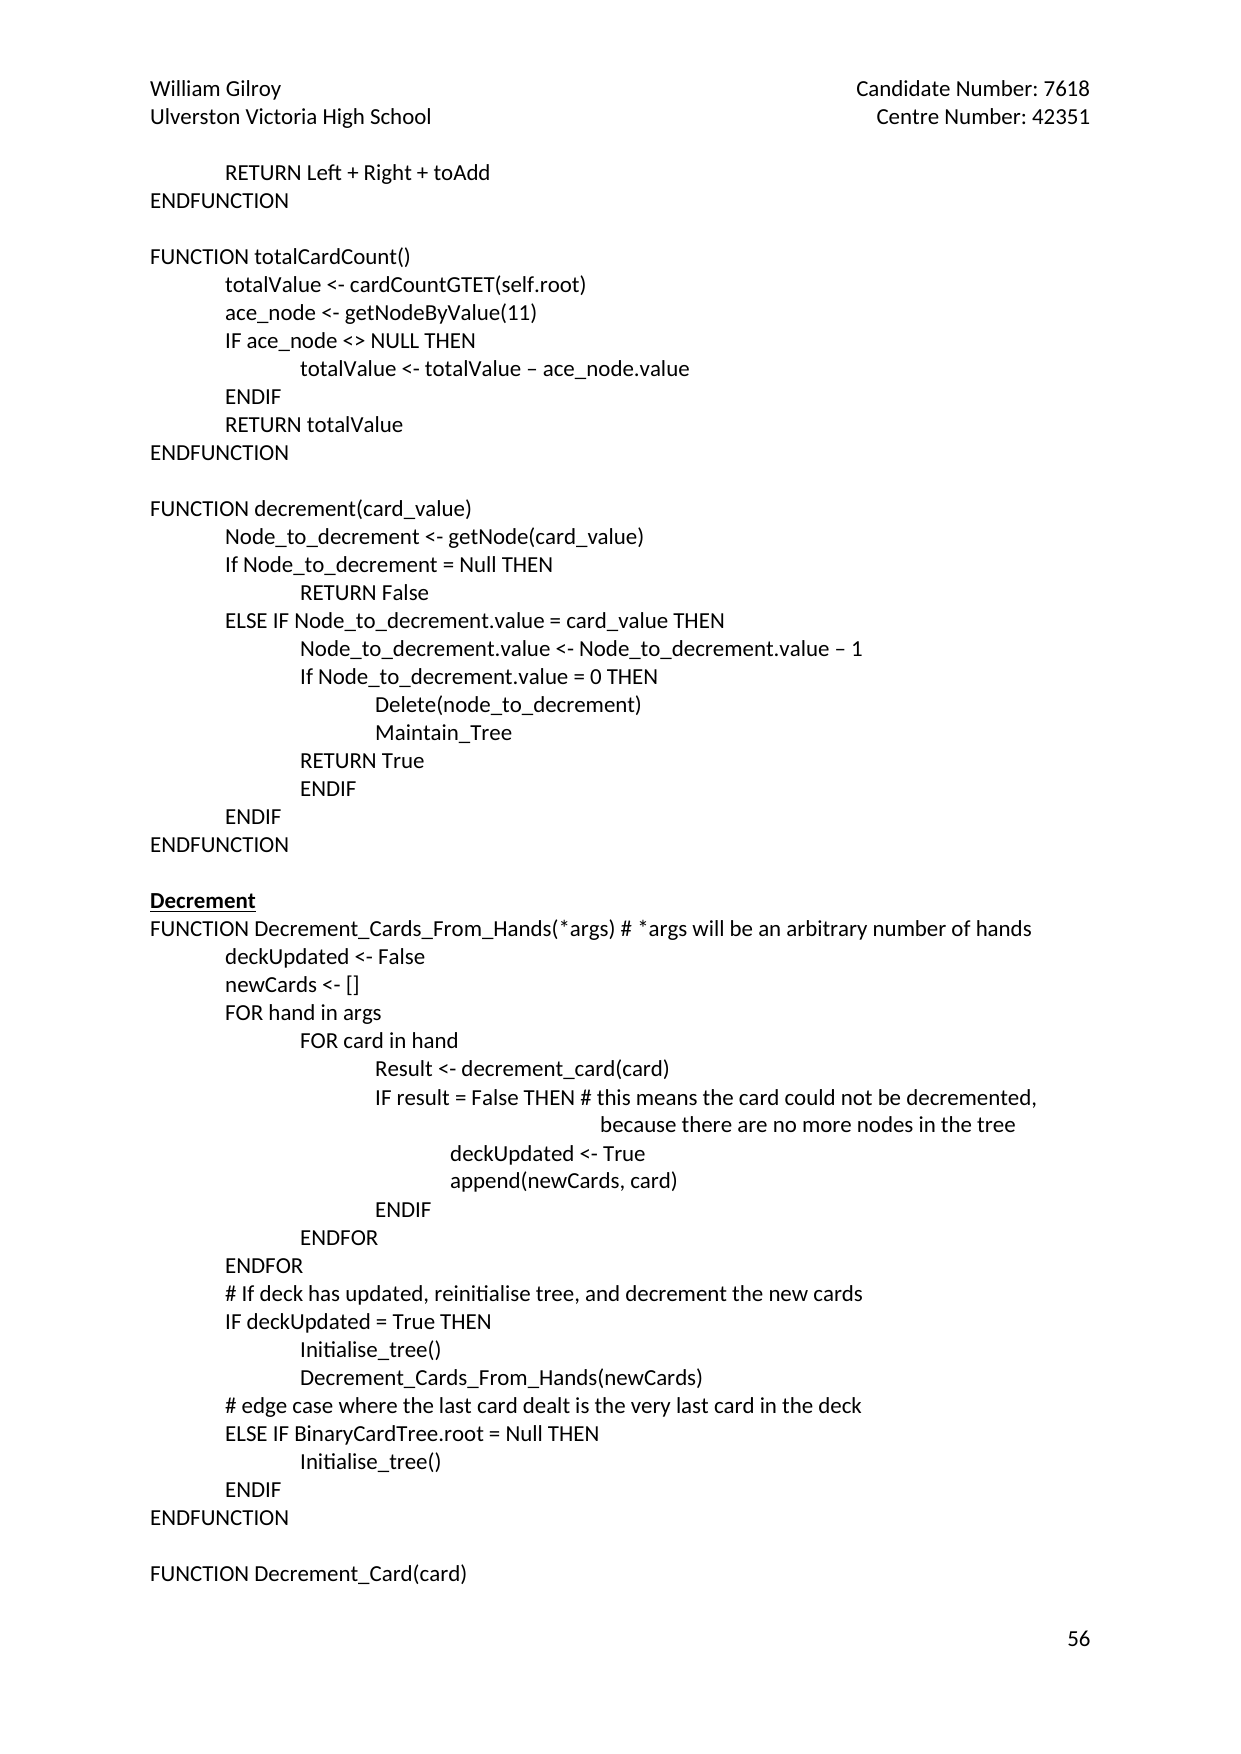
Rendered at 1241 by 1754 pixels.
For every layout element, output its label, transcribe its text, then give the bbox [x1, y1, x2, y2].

text ENDIF [225, 774, 1090, 802]
text RETURN False [150, 578, 1090, 606]
text # edge case where the last card dealt is the very last card in the deck [150, 1391, 1090, 1419]
text totalValue <- cardCountGTET(self.root) [150, 270, 1090, 298]
text because there are no more nodes in the tree [525, 1111, 1090, 1139]
text ENDFUNCTION [150, 1503, 1090, 1531]
text ENDFUNCTION [150, 438, 1090, 466]
text totalValue <- totalValue – ace_node.value [150, 354, 1090, 382]
text FUNCTION decrement(card_value) [150, 494, 1090, 522]
text FOR hand in args [150, 998, 1090, 1027]
text Maintain_Tree [150, 718, 1090, 746]
text IF ace_node <> NULL THEN [150, 326, 1090, 354]
text IF deckUpdated = True THEN [150, 1307, 1090, 1335]
text ELSE IF BinaryCardTree.root = Null THEN [150, 1419, 1090, 1447]
text RETURN True [150, 746, 1090, 774]
text # If deck has updated, reinitialise tree, and decrement the new cards [150, 1279, 1090, 1307]
text ENDFOR [150, 1251, 1090, 1279]
text ENDIF [150, 382, 1090, 410]
text IF result = False THEN # this means the card could not be decremented, [150, 1083, 1090, 1111]
text Initialise_tree() [150, 1335, 1090, 1363]
text Node_to_decrement <- getNode(card_value) [150, 522, 1090, 550]
text ENDIF [150, 1195, 1090, 1223]
text Decrement_Cards_From_Hands(newCards) [150, 1363, 1090, 1391]
text Initialise_tree() [150, 1447, 1090, 1475]
text ENDIF [150, 1475, 1090, 1503]
text FUNCTION totalCardCount() [150, 242, 1090, 270]
text deckUpdated <- False [150, 942, 1090, 971]
text ENDFUNCTION [150, 830, 1090, 858]
text FUNCTION Decrement_Cards_From_Hands(*args) # *args will be an arbitrary number of hands [150, 914, 1090, 942]
text ENDFUNCTION [150, 186, 1090, 214]
text If Node_to_decrement = Null THEN [150, 550, 1090, 578]
text ENDFOR [150, 1223, 1090, 1251]
text Result <- decrement_card(card) [150, 1054, 1090, 1083]
text RETURN Left + Right + toAdd [150, 158, 1090, 186]
text newCards <- [] [150, 971, 1090, 998]
text FOR card in hand [150, 1027, 1090, 1054]
text FUNCTION Decrement_Card(card) [150, 1559, 1090, 1587]
text If Node_to_decrement.value = 0 THEN [150, 662, 1090, 690]
text deckUpdated <- True [150, 1139, 1090, 1167]
text ace_node <- getNodeByValue(11) [150, 298, 1090, 326]
text ELSE IF Node_to_decrement.value = card_value THEN [150, 606, 1090, 634]
text Delete(node_to_decrement) [150, 690, 1090, 718]
text ENDIF [150, 802, 1090, 830]
text RETURN totalValue [150, 410, 1090, 438]
text Node_to_decrement.value <- Node_to_decrement.value – 1 [150, 634, 1090, 662]
text Decrement [150, 886, 1090, 914]
text append(newCards, card) [150, 1167, 1090, 1195]
